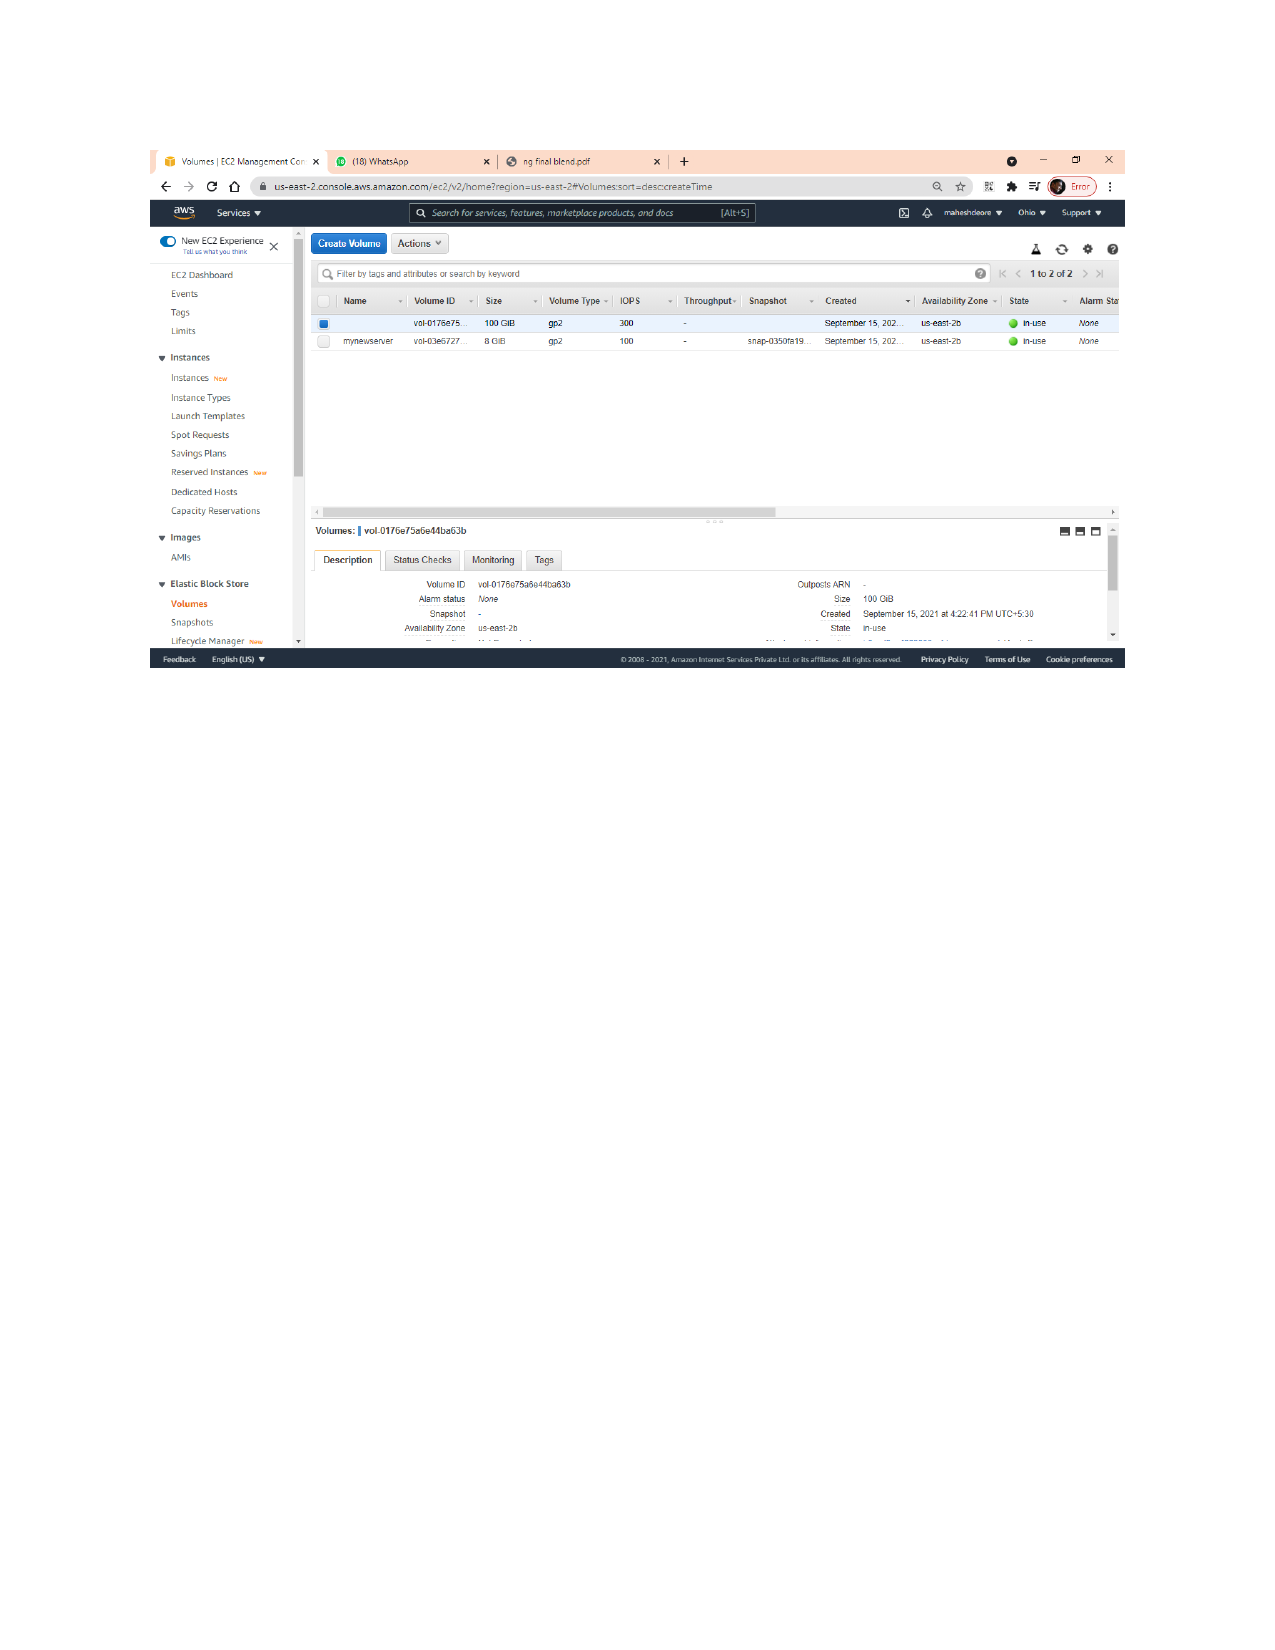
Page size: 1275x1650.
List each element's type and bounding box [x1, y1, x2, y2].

picture [150, 150, 1125, 668]
